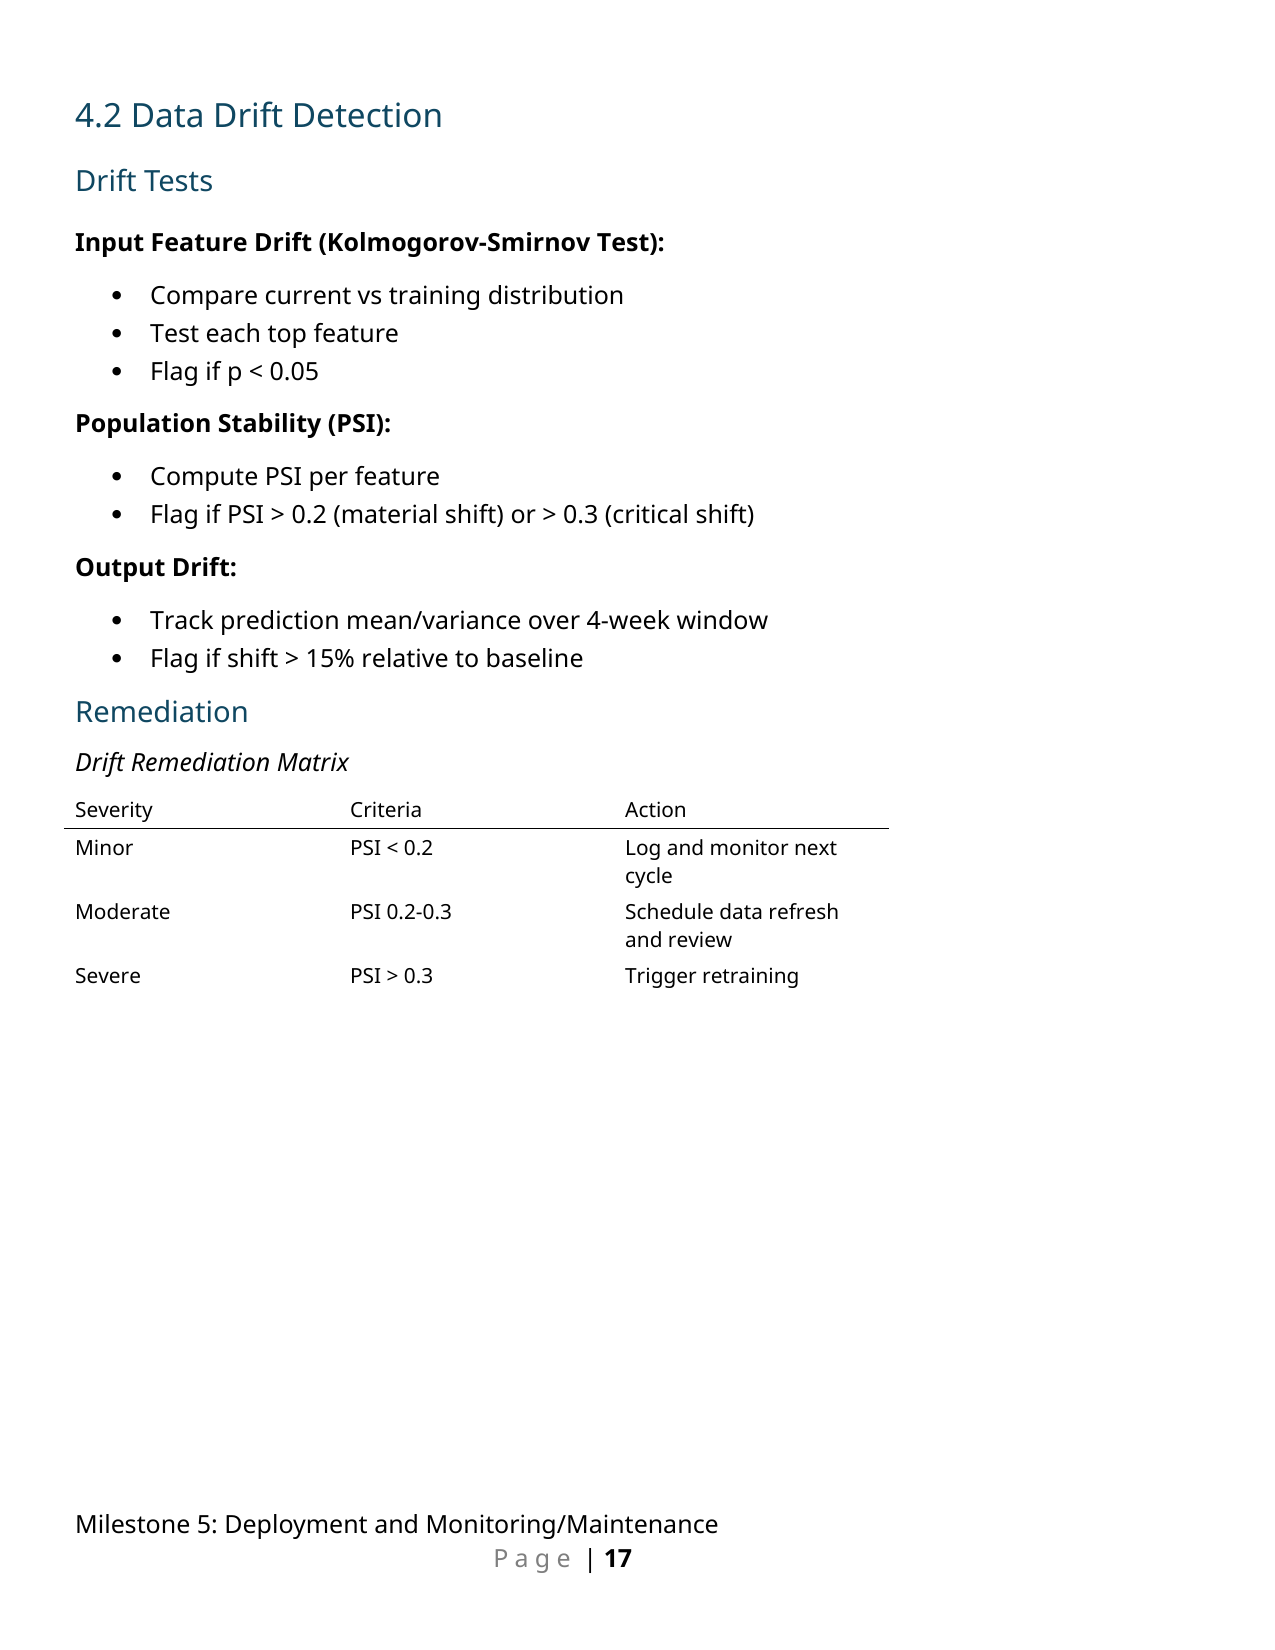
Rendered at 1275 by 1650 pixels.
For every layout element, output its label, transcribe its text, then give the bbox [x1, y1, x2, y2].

table_cell Severe [64, 958, 339, 994]
list Flag if p < 0.05 [112, 353, 1200, 387]
subtitle Drift Tests [75, 161, 1200, 200]
list Test each top feature [112, 316, 1200, 349]
text Input Feature Drift (Kolmogorov-Smirnov Test): [75, 225, 1200, 259]
table_header Action [614, 791, 889, 827]
table_cell Moderate [64, 893, 339, 958]
text Output Drift: [75, 549, 1200, 584]
table_cell Schedule data refresh and review [614, 893, 889, 958]
table_cell PSI 0.2-0.3 [339, 893, 614, 958]
table_cell Log and monitor next cycle [614, 829, 889, 893]
subtitle 4.2 Data Drift Detection [75, 92, 1200, 137]
table_cell PSI < 0.2 [339, 829, 614, 893]
text Population Stability (PSI): [75, 406, 1200, 440]
table_header Severity [64, 791, 339, 827]
table_header Criteria [339, 791, 614, 827]
table_cell Minor [64, 829, 339, 893]
table_cell Trigger retraining [614, 958, 889, 994]
list Flag if shift > 15% relative to baseline [112, 640, 1200, 674]
list Compute PSI per feature [112, 459, 1200, 493]
text Drift Remediation Matrix [75, 745, 1200, 779]
list Compare current vs training distribution [112, 278, 1200, 312]
table_cell PSI > 0.3 [339, 958, 614, 994]
list Track prediction mean/variance over 4-week window [112, 602, 1200, 636]
subtitle Remediation [75, 691, 1200, 731]
list Flag if PSI > 0.2 (material shift) or > 0.3 (critical shift) [112, 497, 1200, 531]
